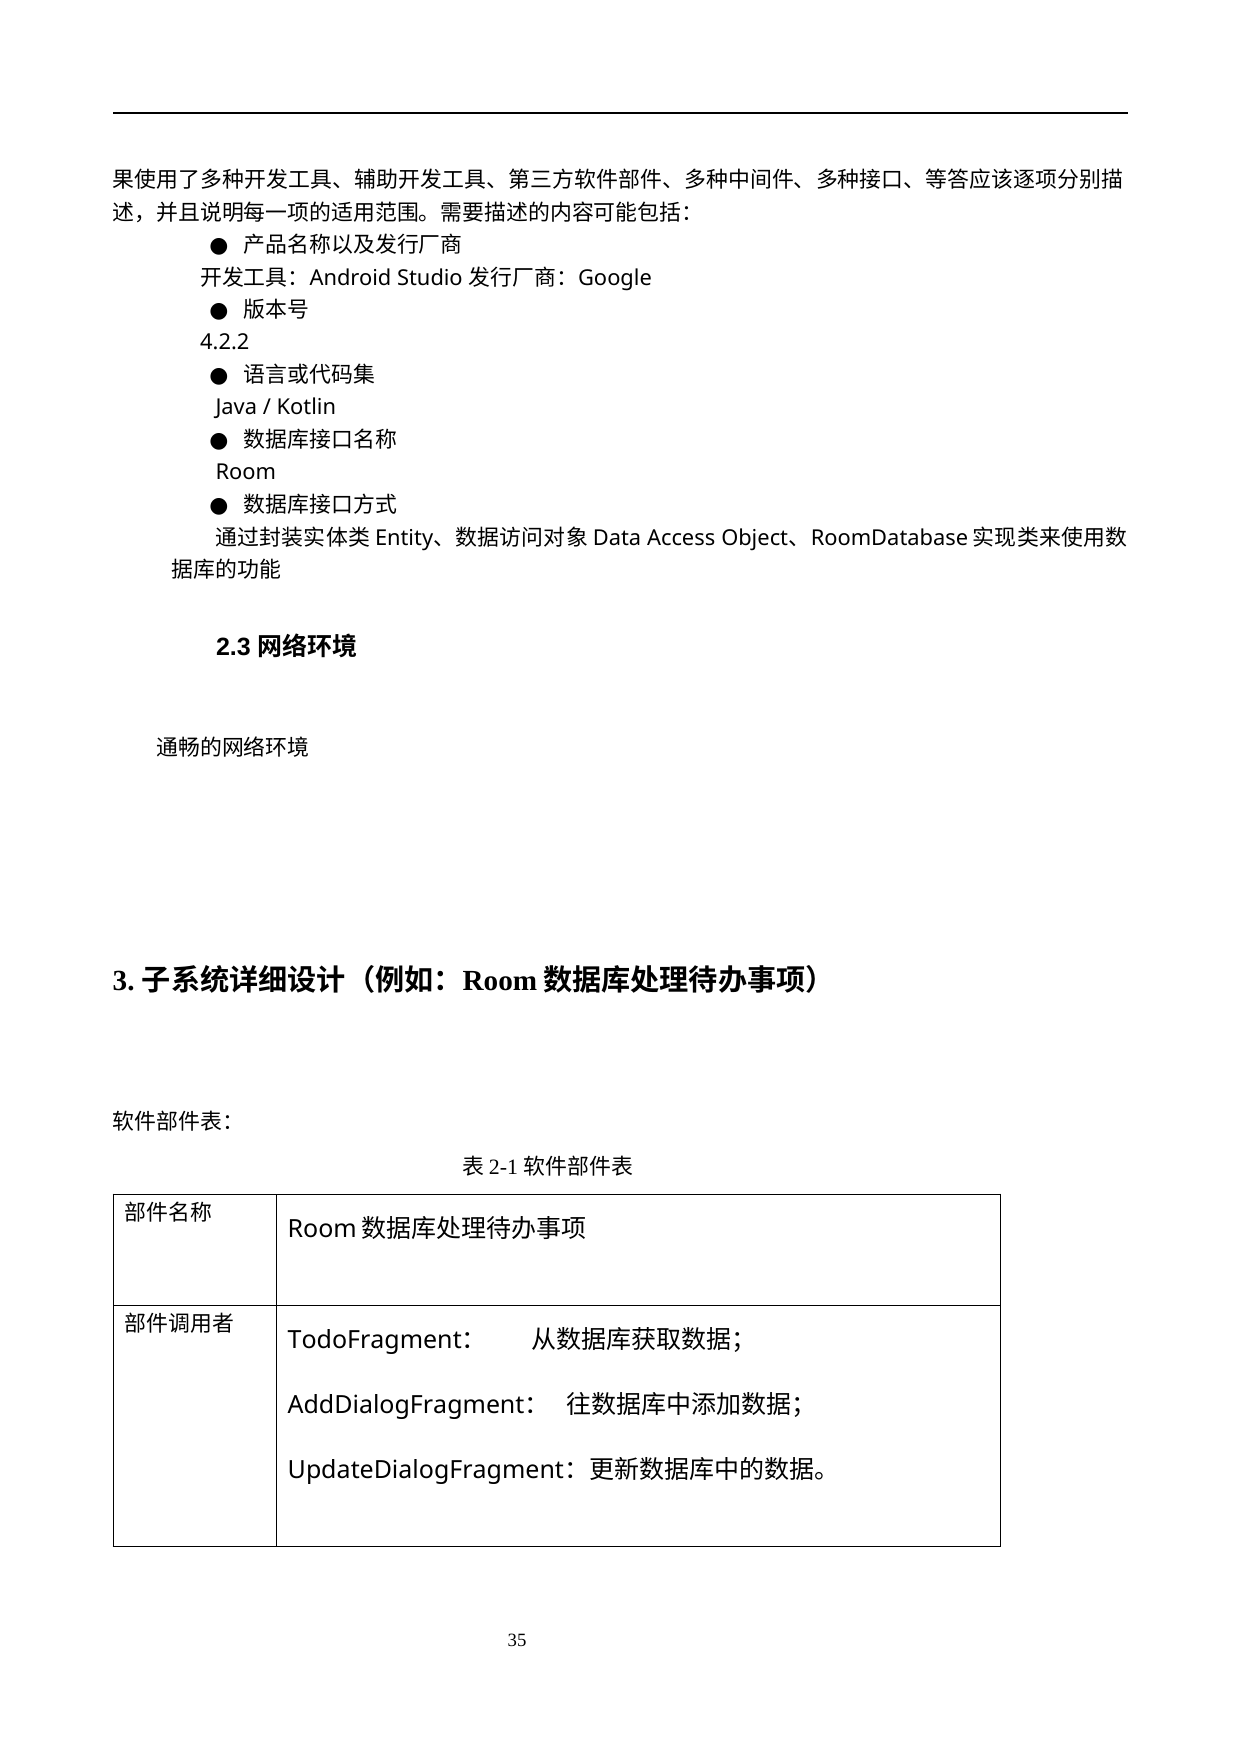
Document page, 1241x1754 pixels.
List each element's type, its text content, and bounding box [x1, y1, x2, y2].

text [112, 162, 1128, 227]
text 软件部件表： [112, 1103, 1128, 1136]
table_header Room数据库处理待办事项 [277, 1195, 1000, 1304]
table_header 部件名称 [114, 1195, 276, 1304]
text 版本号 [209, 292, 1128, 324]
list 4.2.2 [172, 324, 1128, 357]
list Java / Kotlin [172, 389, 1128, 422]
subtitle 子系统详细设计（例如：Room数据库处理待办事项） [112, 945, 1128, 1010]
table_cell TodoFragment： 从数据库获取数据； AddDialogFragment： 往数据库中添加数据；UpdateDialogFragment：更新数据库中的数据。 [277, 1306, 1000, 1546]
text 语言或代码集 [209, 357, 1128, 389]
text 数据库接口方式 [209, 487, 1128, 519]
table_cell 部件调用者 [114, 1306, 276, 1546]
text 表2-1 软件部件表 [331, 1148, 1128, 1181]
text Room [172, 454, 1128, 487]
subtitle 网络环境 [216, 612, 1128, 677]
text 数据库接口名称 [209, 422, 1128, 454]
list 开发工具：Android Studio 发行厂商：Google [172, 259, 1128, 292]
text 通畅的网络环境 [112, 730, 1128, 762]
text 产品名称以及发行厂商 [209, 227, 1128, 259]
text 通过封装实体类Entity、数据访问对象Data Access Object、RoomDatabase实现类来使用数据库的功能 [172, 519, 1128, 584]
